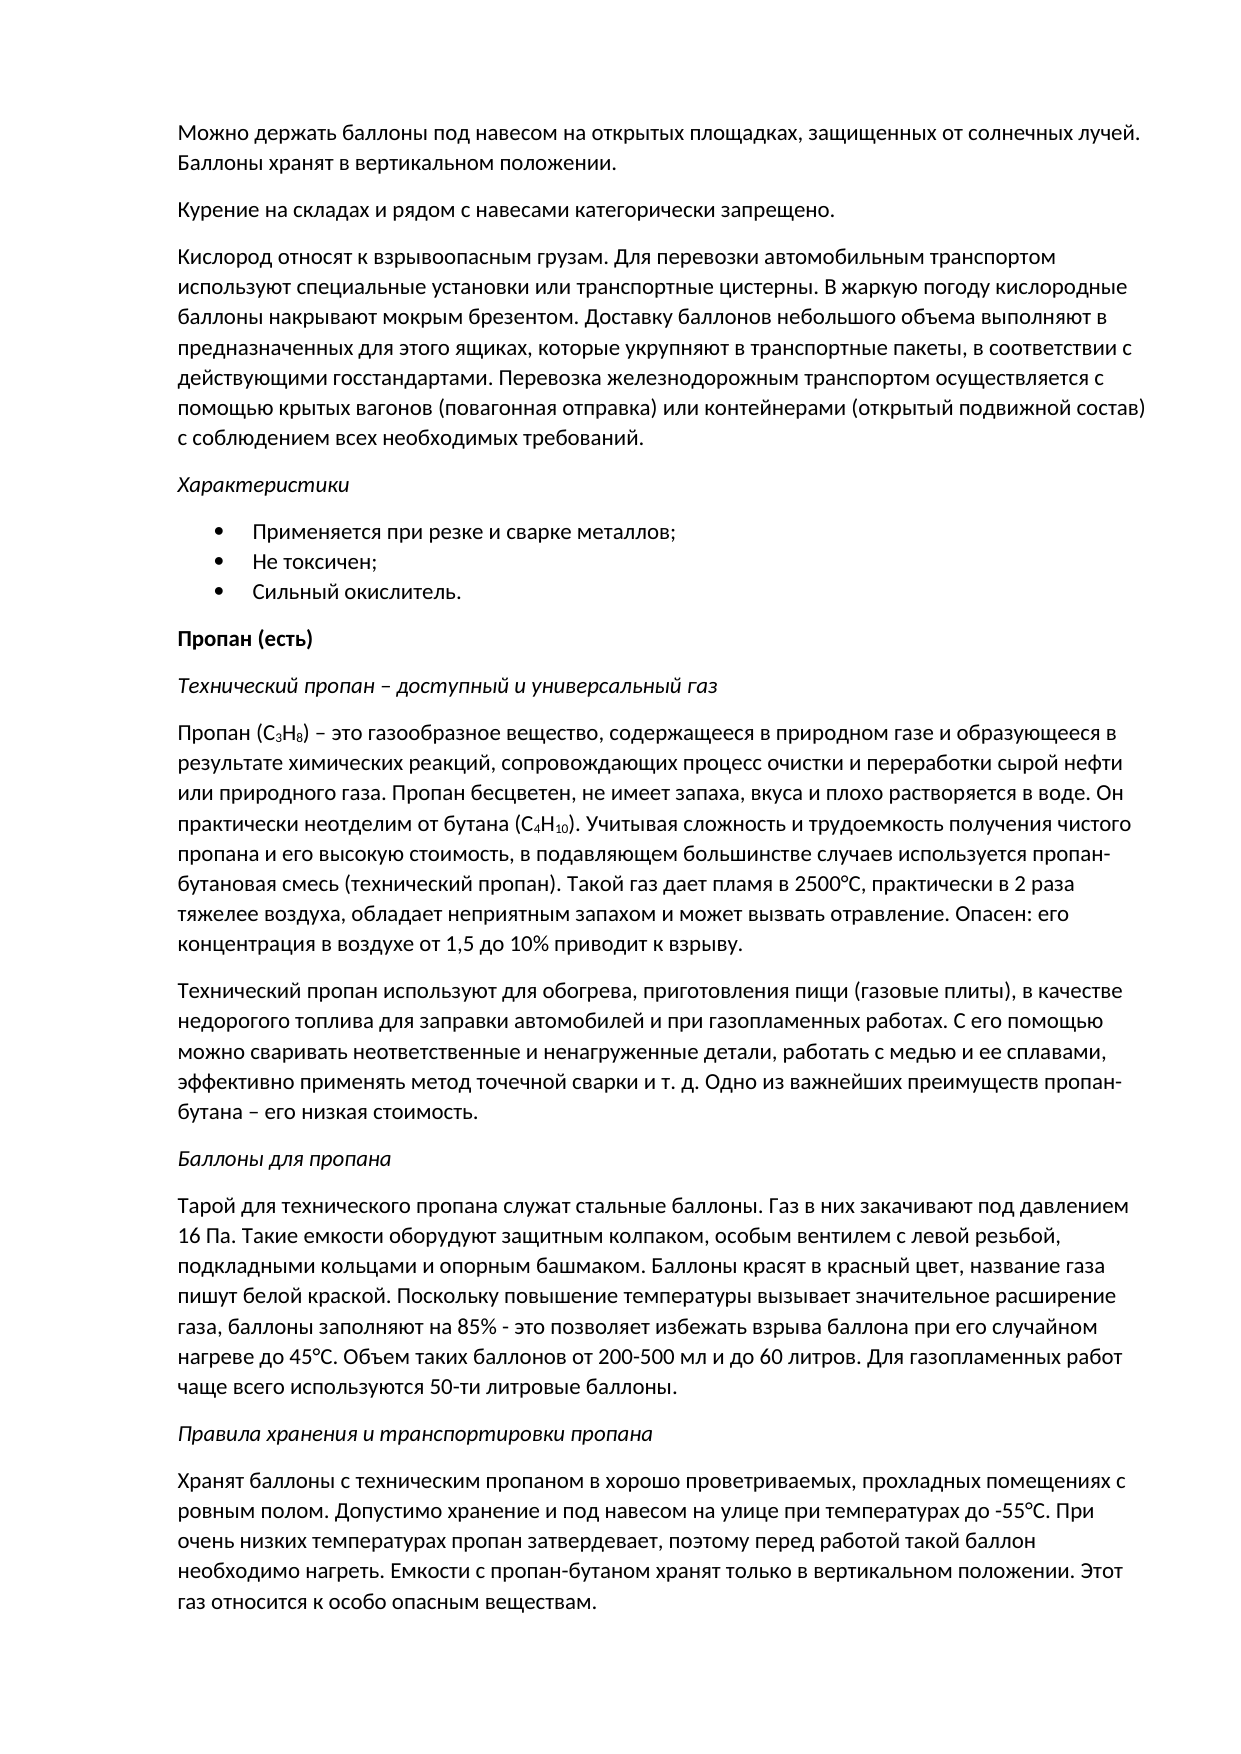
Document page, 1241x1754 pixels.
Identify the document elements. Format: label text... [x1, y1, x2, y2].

list Сильный окислитель. [215, 577, 1152, 606]
text Пропан (C3H8) – это газообразное вещество, содержащееся в природном газе и образующееся в результате химических реакций, сопровождающих процесс очистки и переработки сырой нефти или природного газа. Пропан бесцветен, не имеет запаха, вкуса и плохо растворяется в воде. Он практически неотделим от бутана (C4H10). Учитывая сложность и трудоемкость получения чистого пропана и его высокую стоимость, в подавляющем большинстве случаев используется пропан-бутановая смесь (технический пропан). Такой газ дает пламя в 2500°C, практически в 2 раза тяжелее воздуха, обладает неприятным запахом и может вызвать отравление. Опасен: его концентрация в воздухе от 1,5 до 10% приводит к взрыву. [177, 718, 1152, 958]
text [177, 118, 1152, 176]
text Хранят баллоны с техническим пропаном в хорошо проветриваемых, прохладных помещениях с ровным полом. Допустимо хранение и под навесом на улице при температурах до -55°C. При очень низких температурах пропан затвердевает, поэтому перед работой такой баллон необходимо нагреть. Емкости с пропан-бутаном хранят только в вертикальном положении. Этот газ относится к особо опасным веществам. [177, 1466, 1152, 1615]
text Правила хранения и транспортировки пропана [177, 1419, 1152, 1447]
list Не токсичен; [215, 547, 1152, 575]
list Применяется при резке и сварке металлов; [215, 517, 1152, 545]
text Курение на складах и рядом с навесами категорически запрещено. [177, 195, 1152, 223]
text Тарой для технического пропана служат стальные баллоны. Газ в них закачивают под давлением 16 Па. Такие емкости оборудуют защитным колпаком, особым вентилем с левой резьбой, подкладными кольцами и опорным башмаком. Баллоны красят в красный цвет, название газа пишут белой краской. Поскольку повышение температуры вызывает значительное расширение газа, баллоны заполняют на 85% - это позволяет избежать взрыва баллона при его случайном нагреве до 45°C. Объем таких баллонов от 200-500 мл и до 60 литров. Для газопламенных работ чаще всего используются 50-ти литровые баллоны. [177, 1191, 1152, 1400]
text Пропан (есть) [177, 624, 1152, 652]
text Баллоны для пропана [177, 1144, 1152, 1172]
text Характеристики [177, 470, 1152, 498]
text Кислород относят к взрывоопасным грузам. Для перевозки автомобильным транспортом используют специальные установки или транспортные цистерны. В жаркую погоду кислородные баллоны накрывают мокрым брезентом. Доставку баллонов небольшого объема выполняют в предназначенных для этого ящиках, которые укрупняют в транспортные пакеты, в соответствии с действующими госстандартами. Перевозка железнодорожным транспортом осуществляется с помощью крытых вагонов (повагонная отправка) или контейнерами (открытый подвижной состав) с соблюдением всех необходимых требований. [177, 242, 1152, 451]
text Технический пропан – доступный и универсальный газ [177, 671, 1152, 699]
text Технический пропан используют для обогрева, приготовления пищи (газовые плиты), в качестве недорогого топлива для заправки автомобилей и при газопламенных работах. С его помощью можно сваривать неответственные и ненагруженные детали, работать с медью и ее сплавами, эффективно применять метод точечной сварки и т. д. Одно из важнейших преимуществ пропан-бутана – его низкая стоимость. [177, 976, 1152, 1125]
